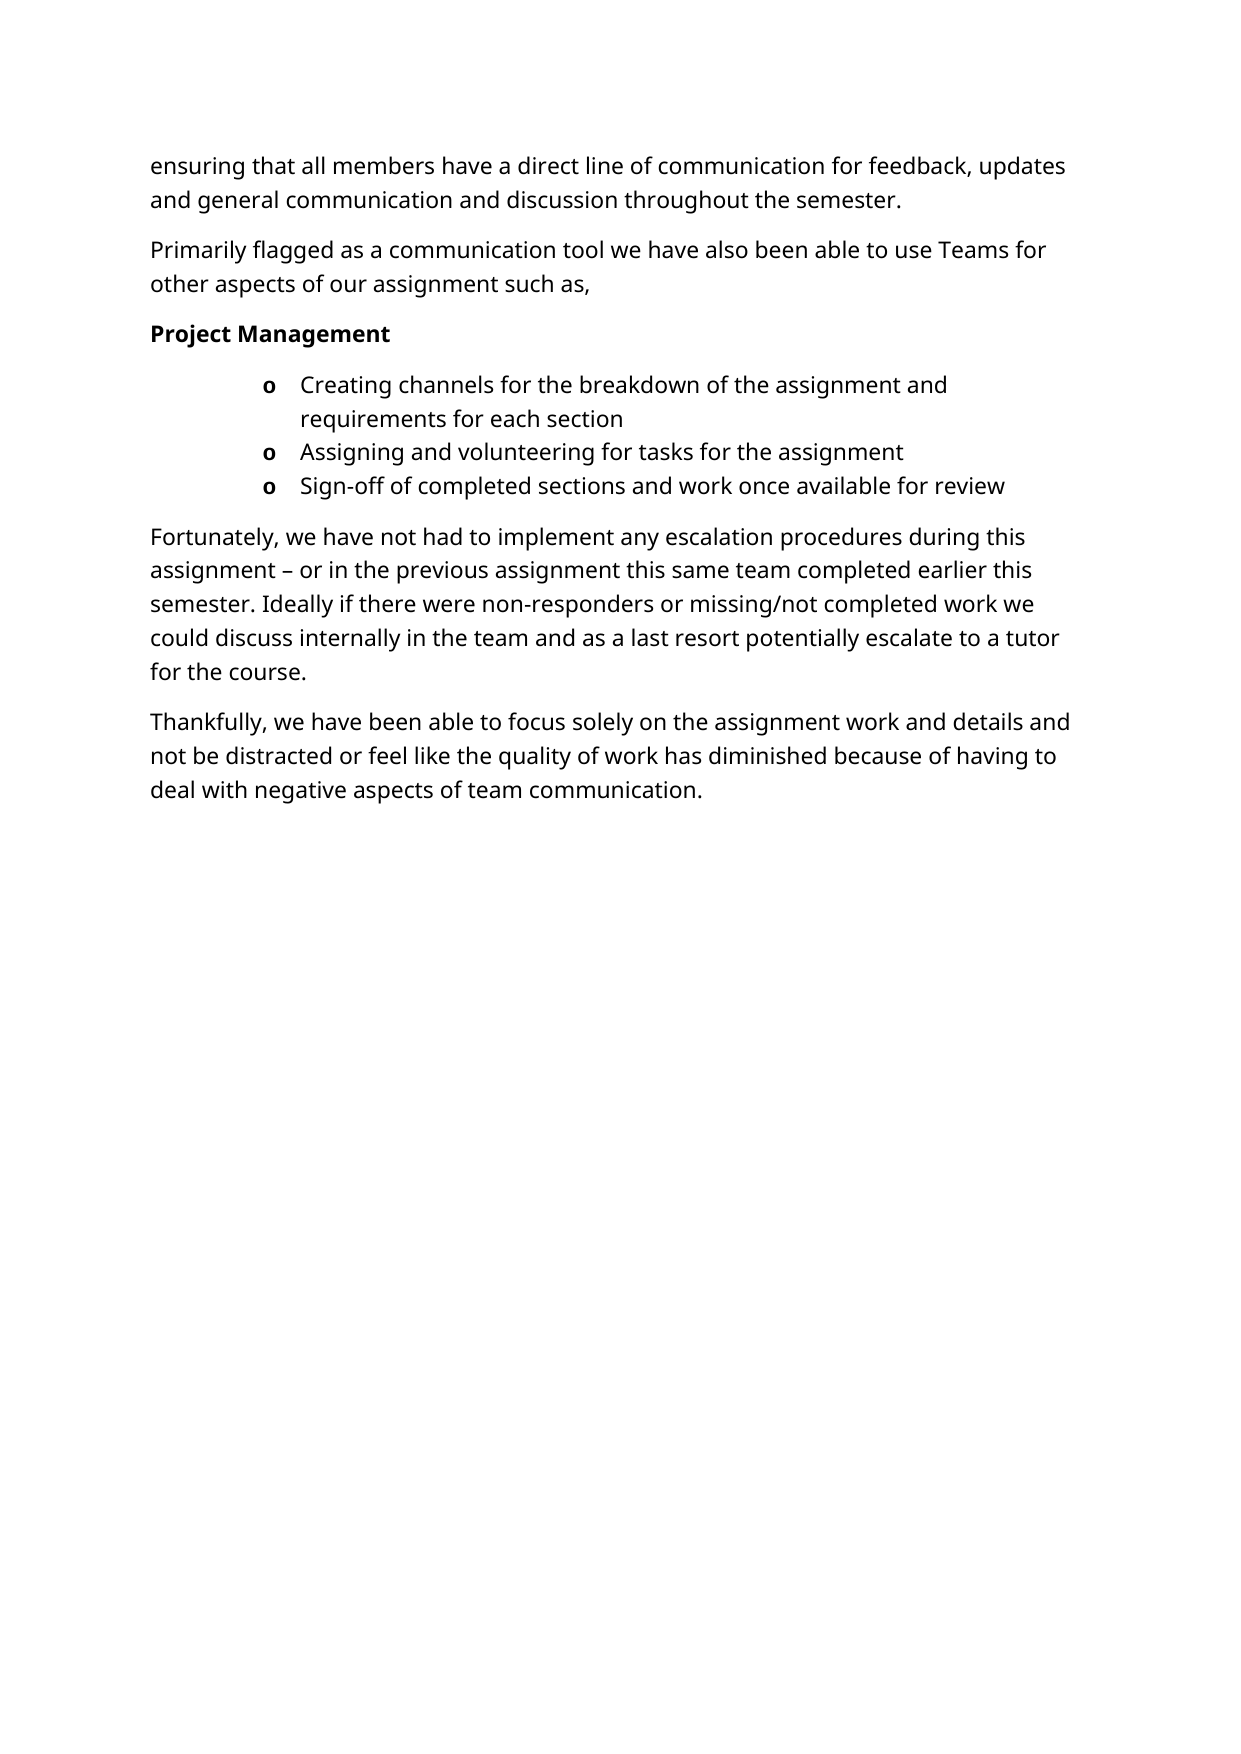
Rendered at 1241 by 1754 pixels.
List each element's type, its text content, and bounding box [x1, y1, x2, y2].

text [150, 150, 1090, 215]
list Creating channels for the breakdown of the assignment and requirements for each section [262, 369, 1090, 434]
list Assigning and volunteering for tasks for the assignment [262, 436, 1090, 468]
text Project Management [150, 318, 1090, 349]
text Primarily flagged as a communication tool we have also been able to use Teams for other aspects of our assignment such as, [150, 234, 1090, 299]
text Thankfully, we have been able to focus solely on the assignment work and details and not be distracted or feel like the quality of work has diminished because of having to deal with negative aspects of team communication. [150, 706, 1090, 805]
list Sign-off of completed sections and work once available for review [262, 470, 1090, 502]
